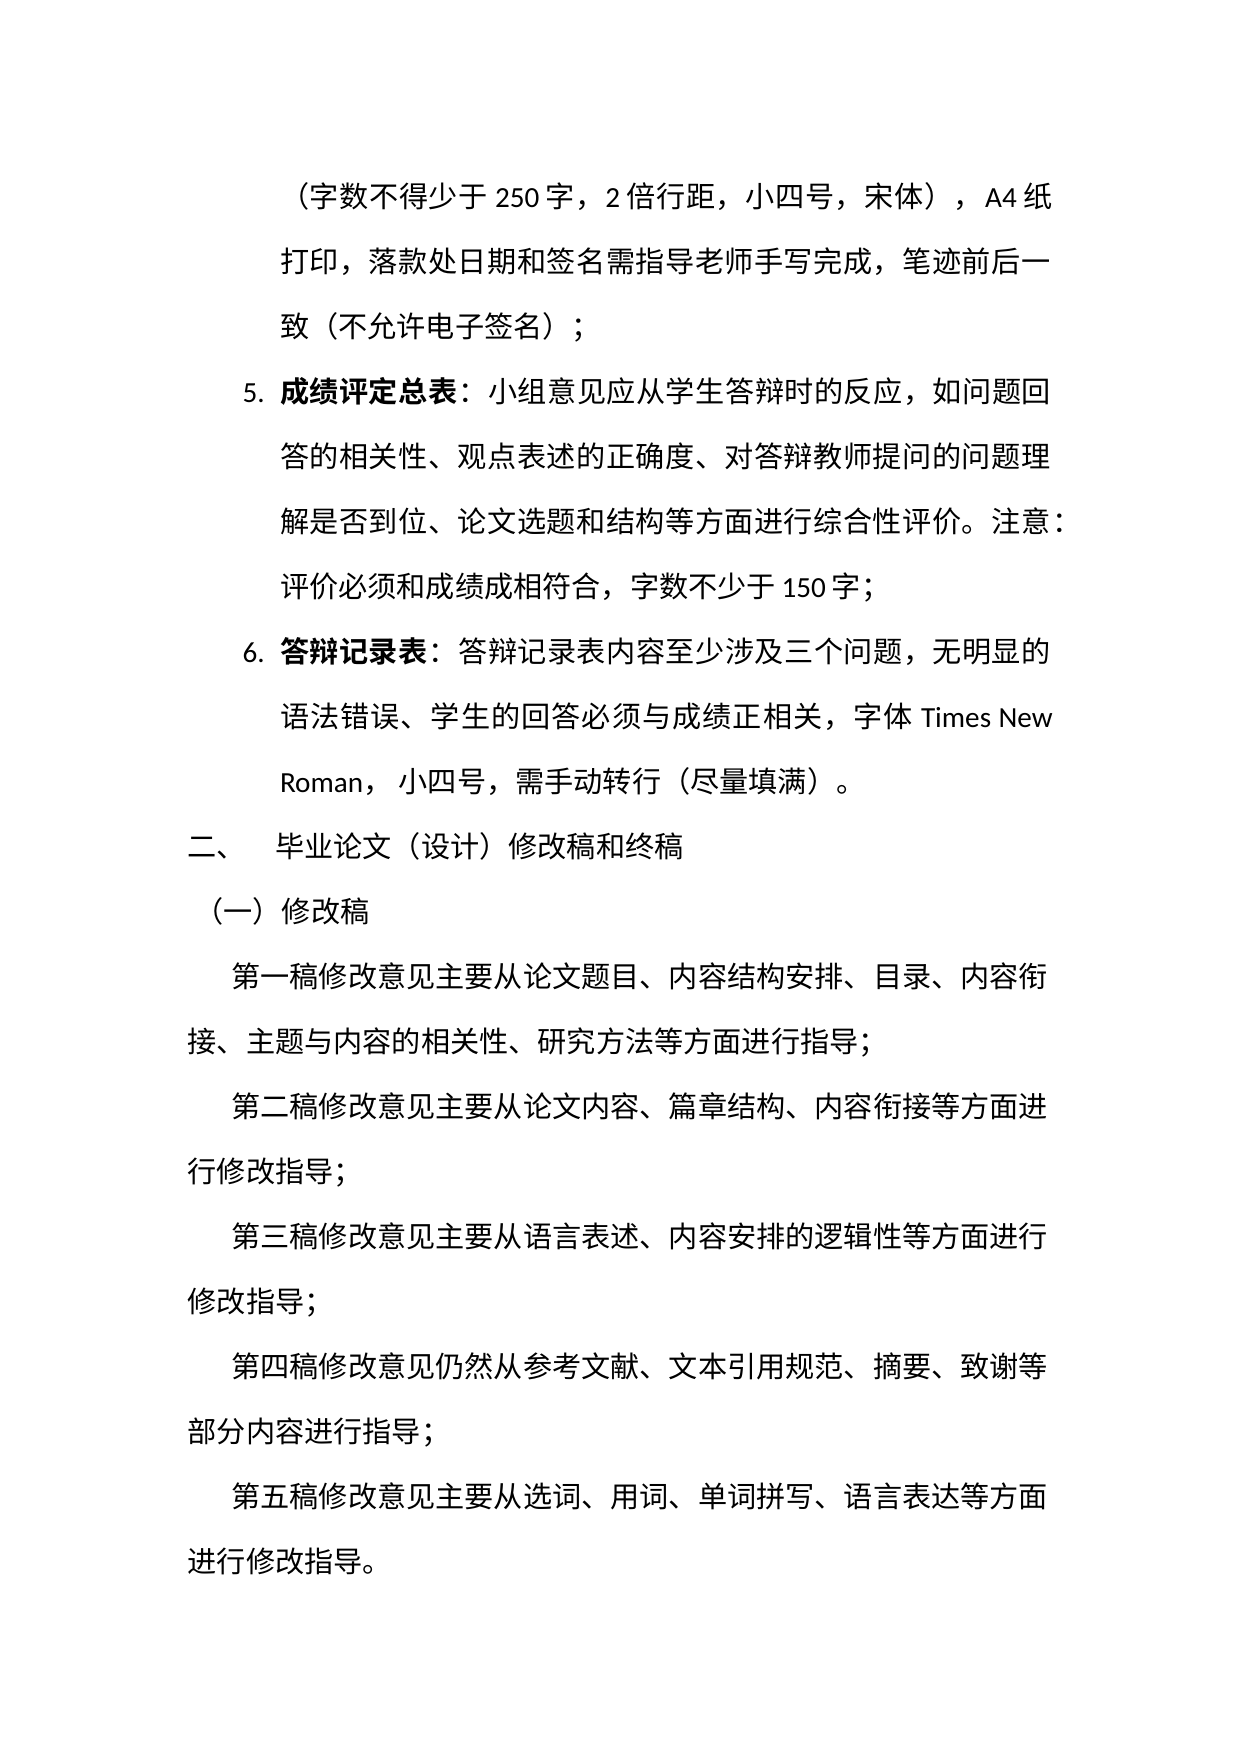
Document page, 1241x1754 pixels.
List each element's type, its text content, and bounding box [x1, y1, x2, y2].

list 第四稿修改意见仍然从参考文献、文本引用规范、摘要、致谢等 [231, 1332, 1053, 1397]
list 第一稿修改意见主要从论文题目、内容结构安排、目录、内容衔 [231, 942, 1053, 1007]
list 第二稿修改意见主要从论文内容、篇章结构、内容衔接等方面进 [231, 1072, 1053, 1137]
list 毕业论文（设计）修改稿和终稿 [187, 812, 1053, 877]
list 第五稿修改意见主要从选词、用词、单词拼写、语言表达等方面 [231, 1462, 1053, 1527]
text 进行修改指导。 [187, 1527, 1053, 1592]
list 成绩评定总表：小组意见应从学生答辩时的反应，如问题回答的相关性、观点表述的正确度、对答辩教师提问的问题理解是否到位、论文选题和结构等方面进行综合性评价。注意：评价必须和成绩成相符合，字数不少于150字； [242, 357, 1053, 617]
list 答辩记录表：答辩记录表内容至少涉及三个问题，无明显的语法错误、学生的回答必须与成绩正相关，字体Times New Roman， 小四号，需手动转行（尽量填满）。 [242, 617, 1053, 812]
text 行修改指导； [187, 1137, 1053, 1202]
text 修改指导； [187, 1267, 1053, 1332]
text 部分内容进行指导； [187, 1397, 1053, 1462]
text （一）修改稿 [187, 877, 1053, 942]
list 第三稿修改意见主要从语言表述、内容安排的逻辑性等方面进行 [231, 1202, 1053, 1267]
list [242, 162, 1053, 357]
text 接、主题与内容的相关性、研究方法等方面进行指导； [187, 1007, 1053, 1072]
